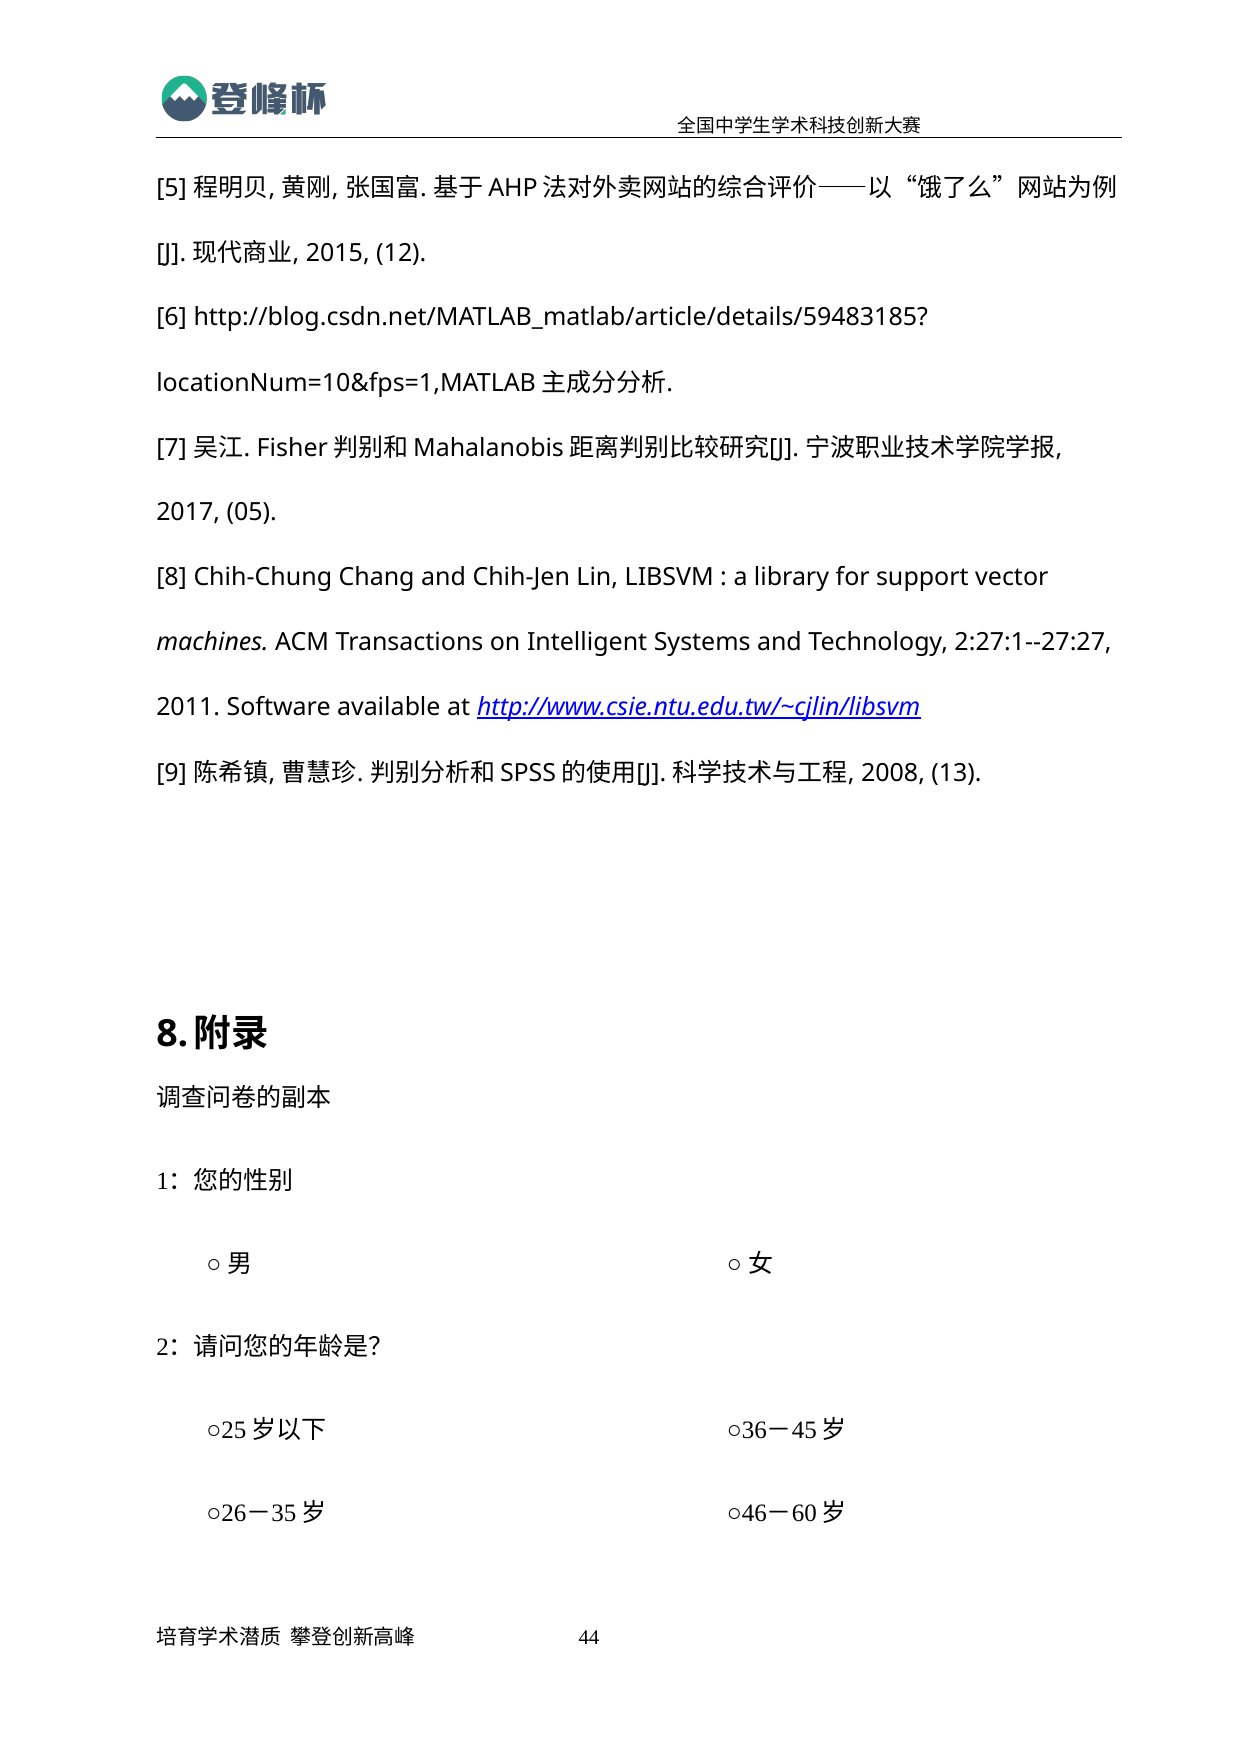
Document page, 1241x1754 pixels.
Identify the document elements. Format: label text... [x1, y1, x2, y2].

text [9] 陈希镇, 曹慧珍. 判别分析和SPSS的使用[J]. 科学技术与工程, 2008, (13). [156, 738, 1122, 803]
text ○26－35岁 [156, 1478, 602, 1543]
text ○25岁以下 [156, 1395, 602, 1460]
text [8] Chih-Chung Chang and Chih-Jen Lin, LIBSVM : a library for support vector machines. ACM Transactions on Intelligent Systems and Technology, 2:27:1--27:27, 2011. Software available at http://www.csie.ntu.edu.tw/~cjlin/libsvm [156, 543, 1122, 738]
text 2：请问您的年龄是？ [156, 1312, 1122, 1377]
text ○ 女 [677, 1229, 1122, 1294]
text [7] 吴江. Fisher判别和Mahalanobis距离判别比较研究[J]. 宁波职业技术学院学报, 2017, (05). [156, 413, 1122, 543]
text [6] http://blog.csdn.net/MATLAB_matlab/article/details/59483185?locationNum=10&fps=1,MATLAB主成分分析. [156, 283, 1122, 413]
list 附录 [156, 998, 1122, 1063]
text [5] 程明贝, 黄刚, 张国富. 基于AHP法对外卖网站的综合评价——以“饿了么”网站为例[J]. 现代商业, 2015, (12). [156, 153, 1122, 283]
text 调查问卷的副本 [156, 1063, 1122, 1128]
text ○46－60岁 [677, 1478, 1122, 1543]
text ○36－45岁 [677, 1395, 1122, 1460]
picture [156, 75, 328, 122]
text ○ 男 [156, 1229, 602, 1294]
text 1：您的性别 [156, 1146, 1122, 1211]
